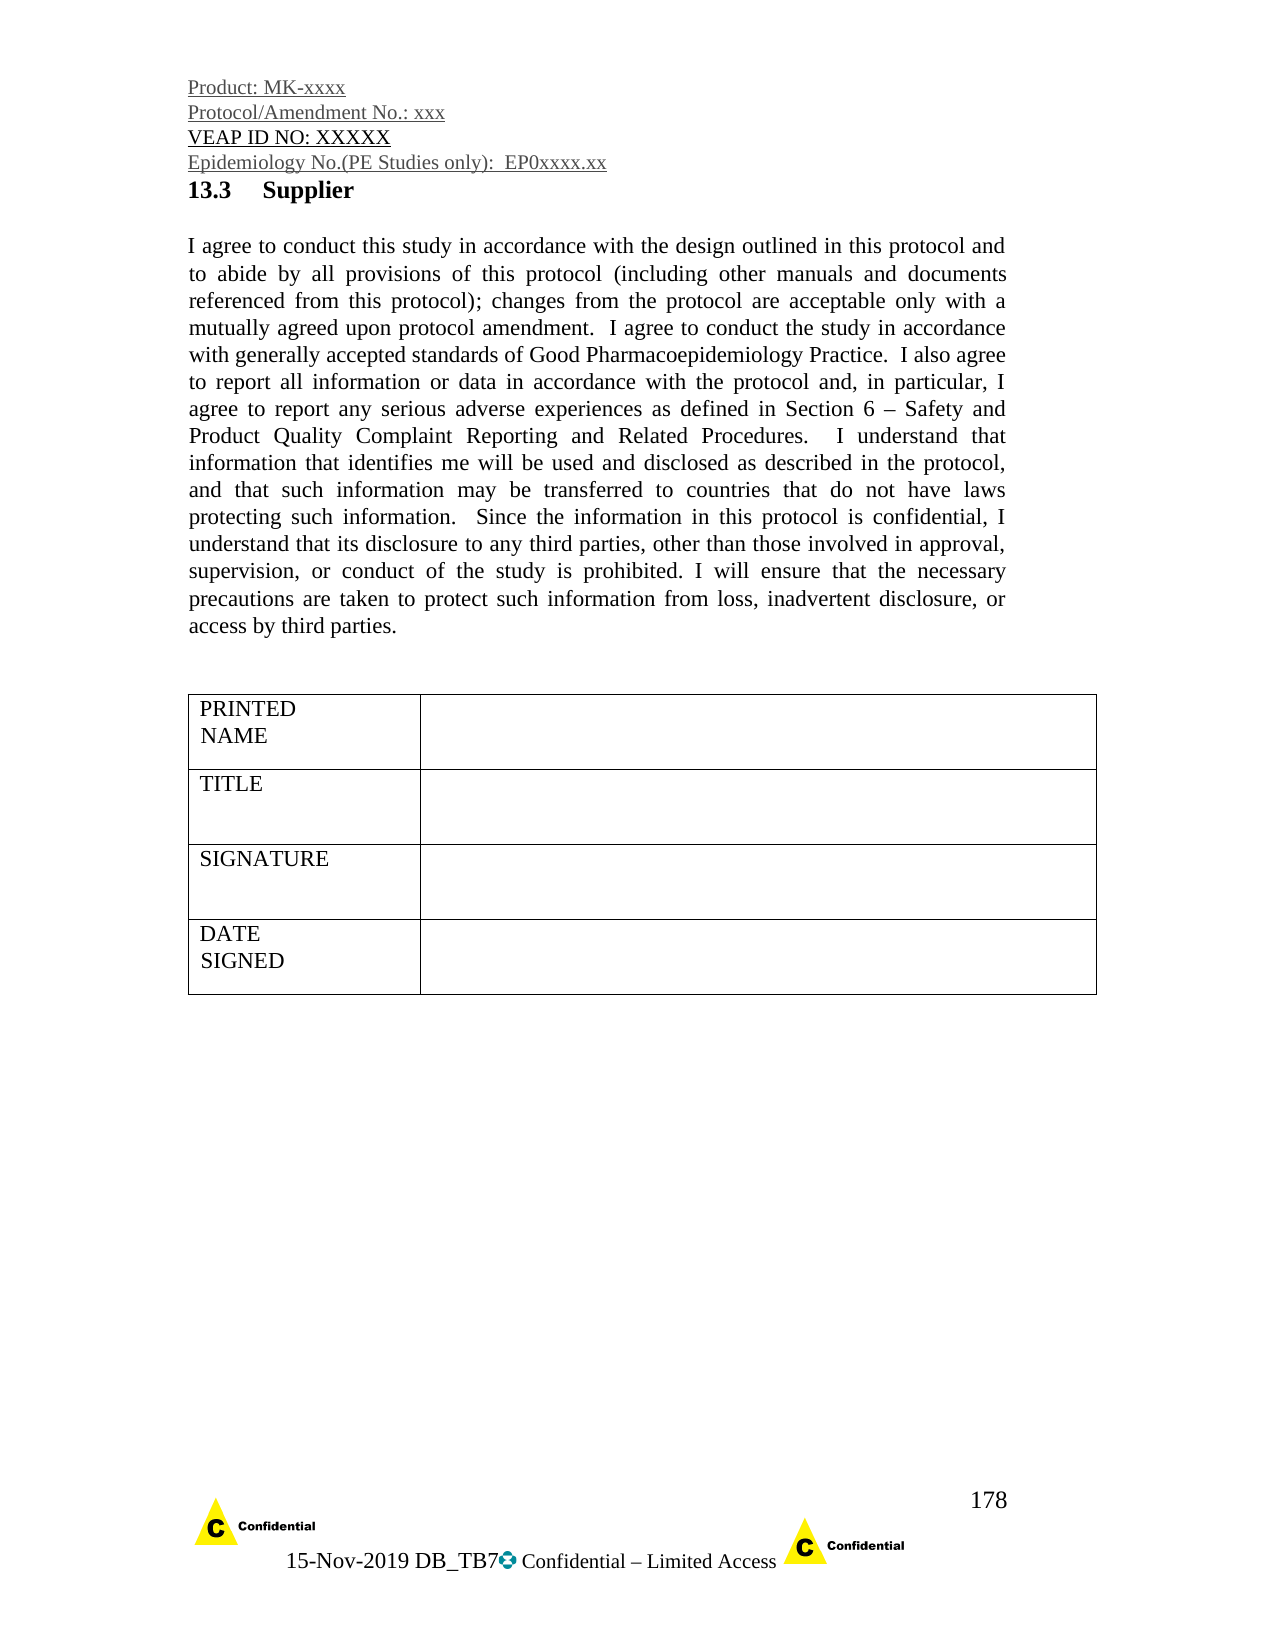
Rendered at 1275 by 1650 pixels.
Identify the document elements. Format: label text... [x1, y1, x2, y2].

text 13.3 Supplier [187, 175, 1007, 204]
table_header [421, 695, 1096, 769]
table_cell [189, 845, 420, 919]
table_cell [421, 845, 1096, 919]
picture [776, 1515, 910, 1569]
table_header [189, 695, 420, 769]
picture [498, 1551, 517, 1569]
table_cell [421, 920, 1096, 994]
text I agree to conduct this study in accordance with the design outlined in this protocol and to abide by all provisions of this protocol (including other manuals and documents referenced from this protocol); changes from the protocol are acceptable only with a mutually agreed upon protocol amendment. I agree to conduct the study in accordance with generally accepted standards of Good Pharmacoepidemiology Practice. I also agree to report all information or data in accordance with the protocol and, in particular, I agree to report any serious adverse experiences as defined in Section 6 – Safety and Product Quality Complaint Reporting and Related Procedures. I understand that information that identifies me will be used and disclosed as described in the protocol, and that such information may be transferred to countries that do not have laws protecting such information. Since the information in this protocol is confidential, I understand that its disclosure to any third parties, other than those involved in approval, supervision, or conduct of the study is prohibited. I will ensure that the necessary precautions are taken to protect such information from loss, inadvertent disclosure, or access by third parties. [187, 232, 1007, 638]
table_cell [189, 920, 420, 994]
picture [187, 1495, 320, 1550]
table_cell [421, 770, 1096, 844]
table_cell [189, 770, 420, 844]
